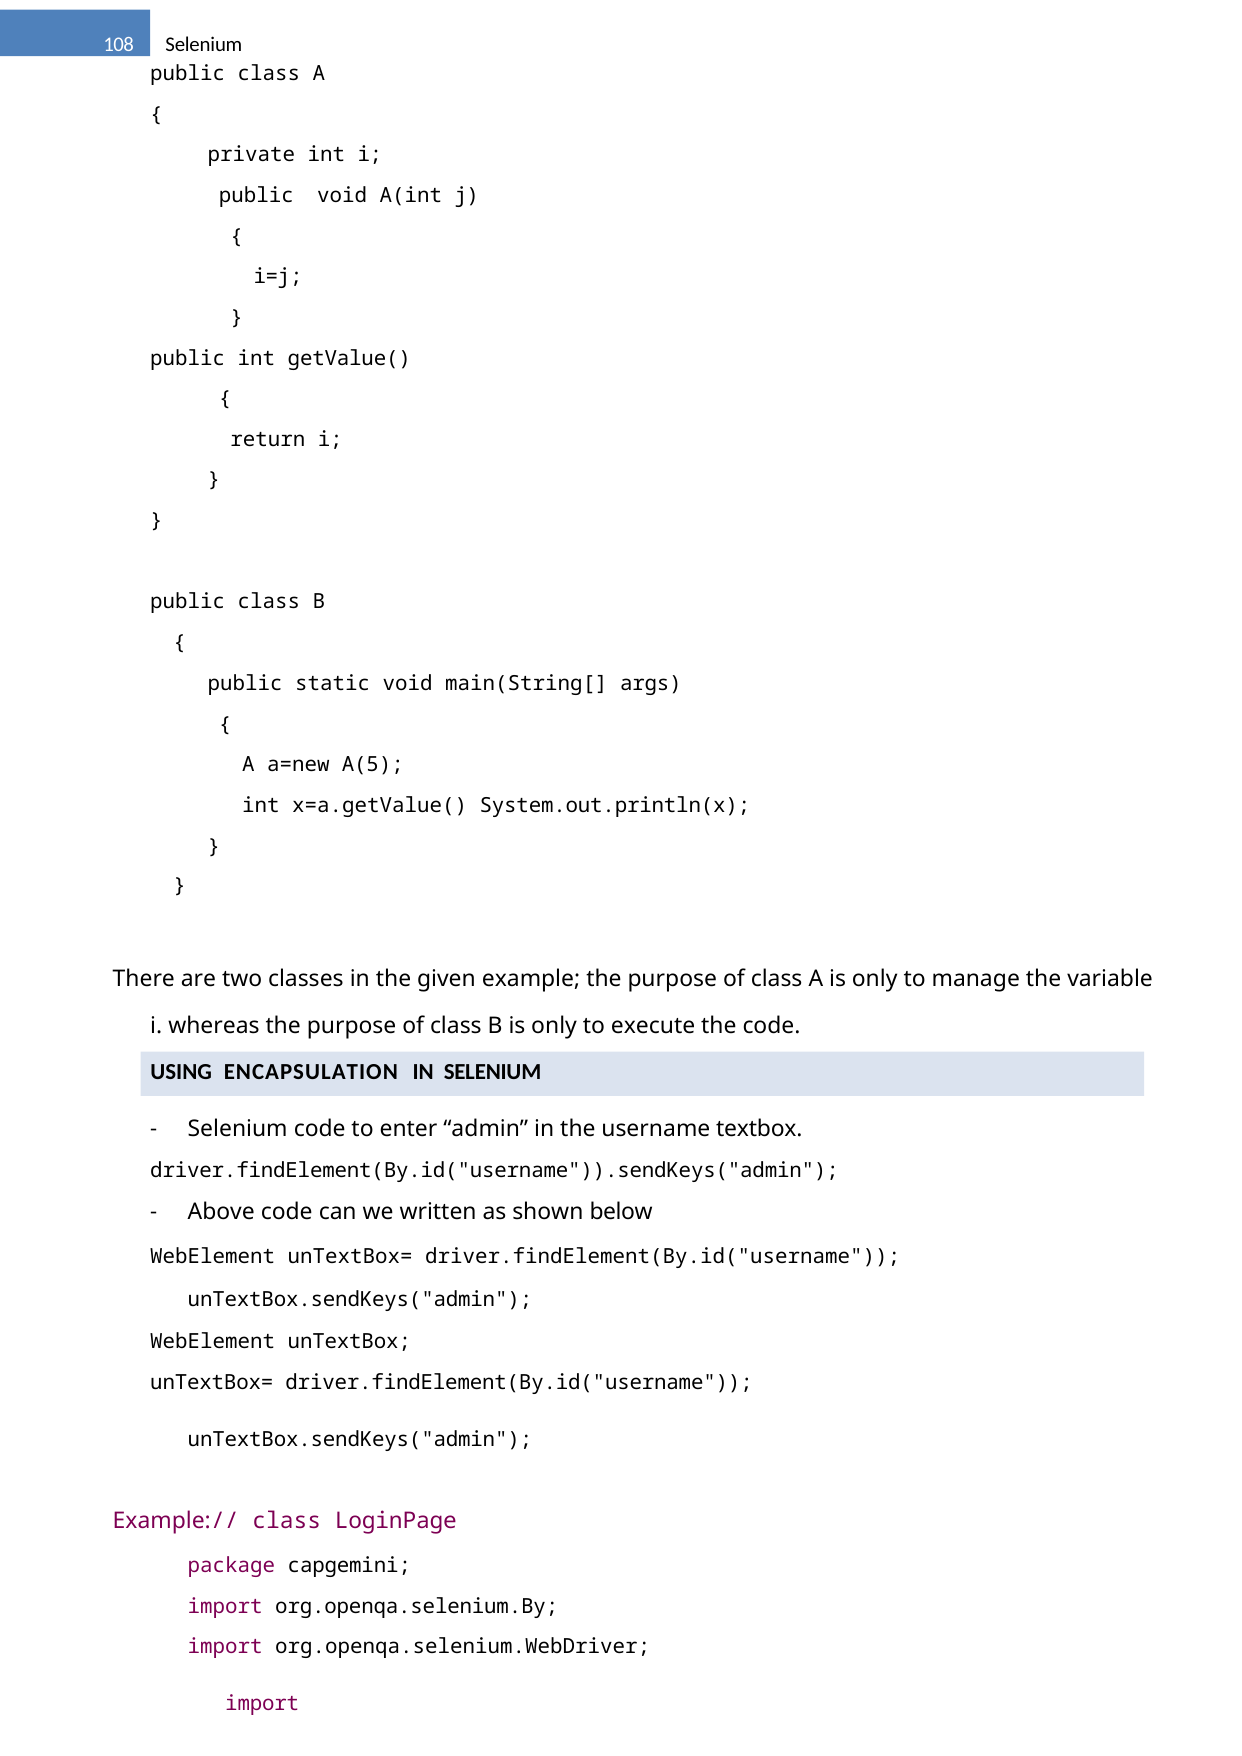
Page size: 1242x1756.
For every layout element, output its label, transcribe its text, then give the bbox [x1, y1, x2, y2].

text import org.openqa.selenium.By; [187, 1591, 1183, 1619]
text } [173, 871, 1183, 899]
text { [219, 383, 1183, 412]
list Above code can we written as shown below [150, 1195, 1183, 1226]
text { [150, 99, 1183, 127]
text { [173, 627, 1183, 656]
text public class A [150, 58, 1183, 87]
text { [219, 709, 1183, 737]
text unTextBox= driver.findElement(By.id("username")); unTextBox.sendKeys("admin"); [150, 1367, 824, 1452]
text package capgemini; [187, 1550, 1183, 1579]
text There are two classes in the given example; the purpose of class A is only to manage the variable i. whereas the purpose of class B is only to execute the code. [112, 962, 1159, 1040]
text public class B [150, 587, 1183, 615]
text driver.findElement(By.id("username")).sendKeys("admin"); [150, 1155, 1183, 1183]
text int x=a.getValue() System.out.println(x); [242, 790, 1183, 818]
text WebElement unTextBox; [150, 1326, 1183, 1355]
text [187, 1631, 658, 1717]
text public static void main(String[] args) [207, 668, 1183, 697]
text i=j; [253, 262, 1183, 290]
text public void A(int j) [219, 180, 1183, 209]
text } [207, 831, 1183, 859]
text } [150, 506, 1183, 534]
text } [230, 302, 1183, 331]
text public int getValue() [150, 343, 1183, 372]
text } [207, 464, 1183, 493]
text { [230, 221, 1183, 249]
text WebElement unTextBox= driver.findElement(By.id("username")); unTextBox.sendKeys("admin"); [150, 1241, 1159, 1312]
text return i; [230, 424, 1183, 452]
list Selenium code to enter “admin” in the username textbox. [150, 1056, 1183, 1143]
text Example:// class LoginPage [112, 1504, 1183, 1535]
text A a=new A(5); [242, 749, 1183, 778]
text private int i; [207, 139, 1183, 168]
